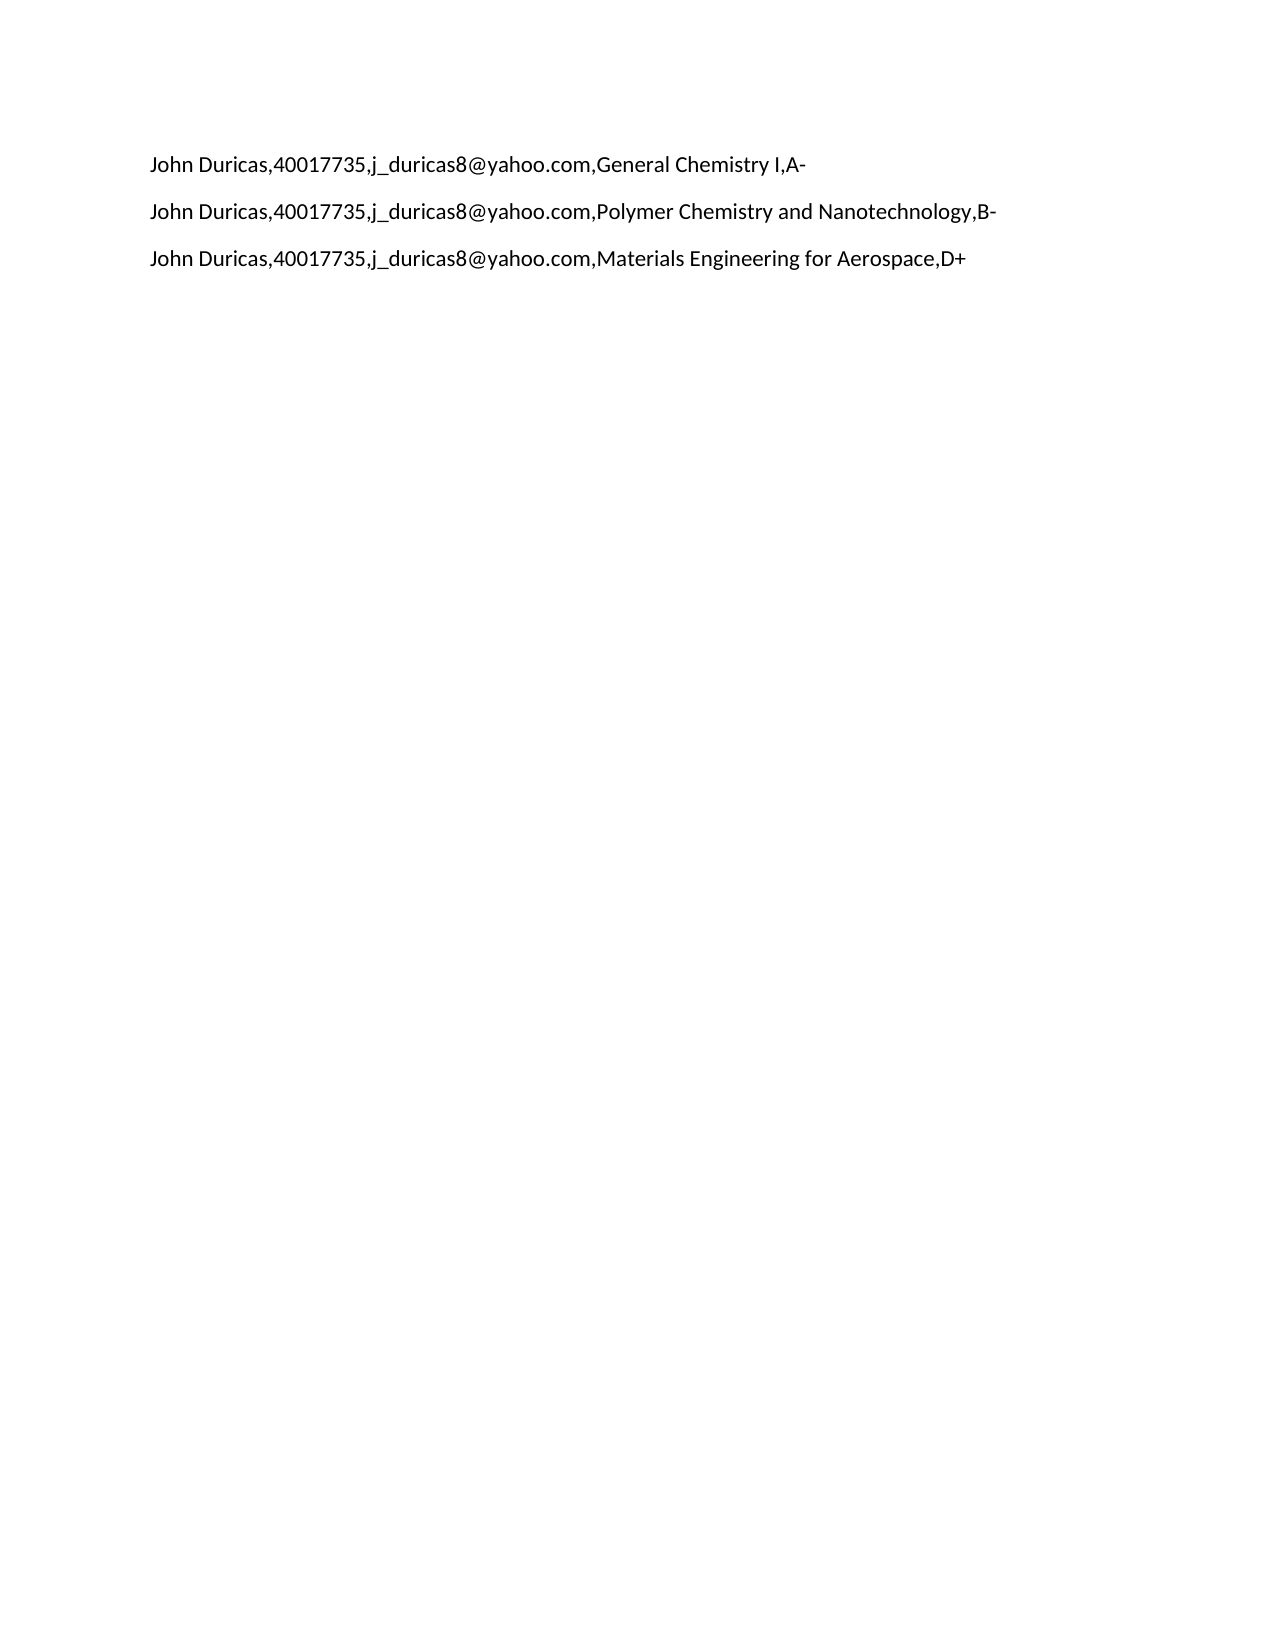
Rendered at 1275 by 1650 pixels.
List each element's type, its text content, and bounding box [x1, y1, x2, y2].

text John Duricas,40017735,j_duricas8@yahoo.com,General Chemistry I,A- [150, 150, 1125, 178]
text John Duricas,40017735,j_duricas8@yahoo.com,Materials Engineering for Aerospace,D+ [150, 244, 1125, 272]
text John Duricas,40017735,j_duricas8@yahoo.com,Polymer Chemistry and Nanotechnology,B- [150, 197, 1125, 225]
